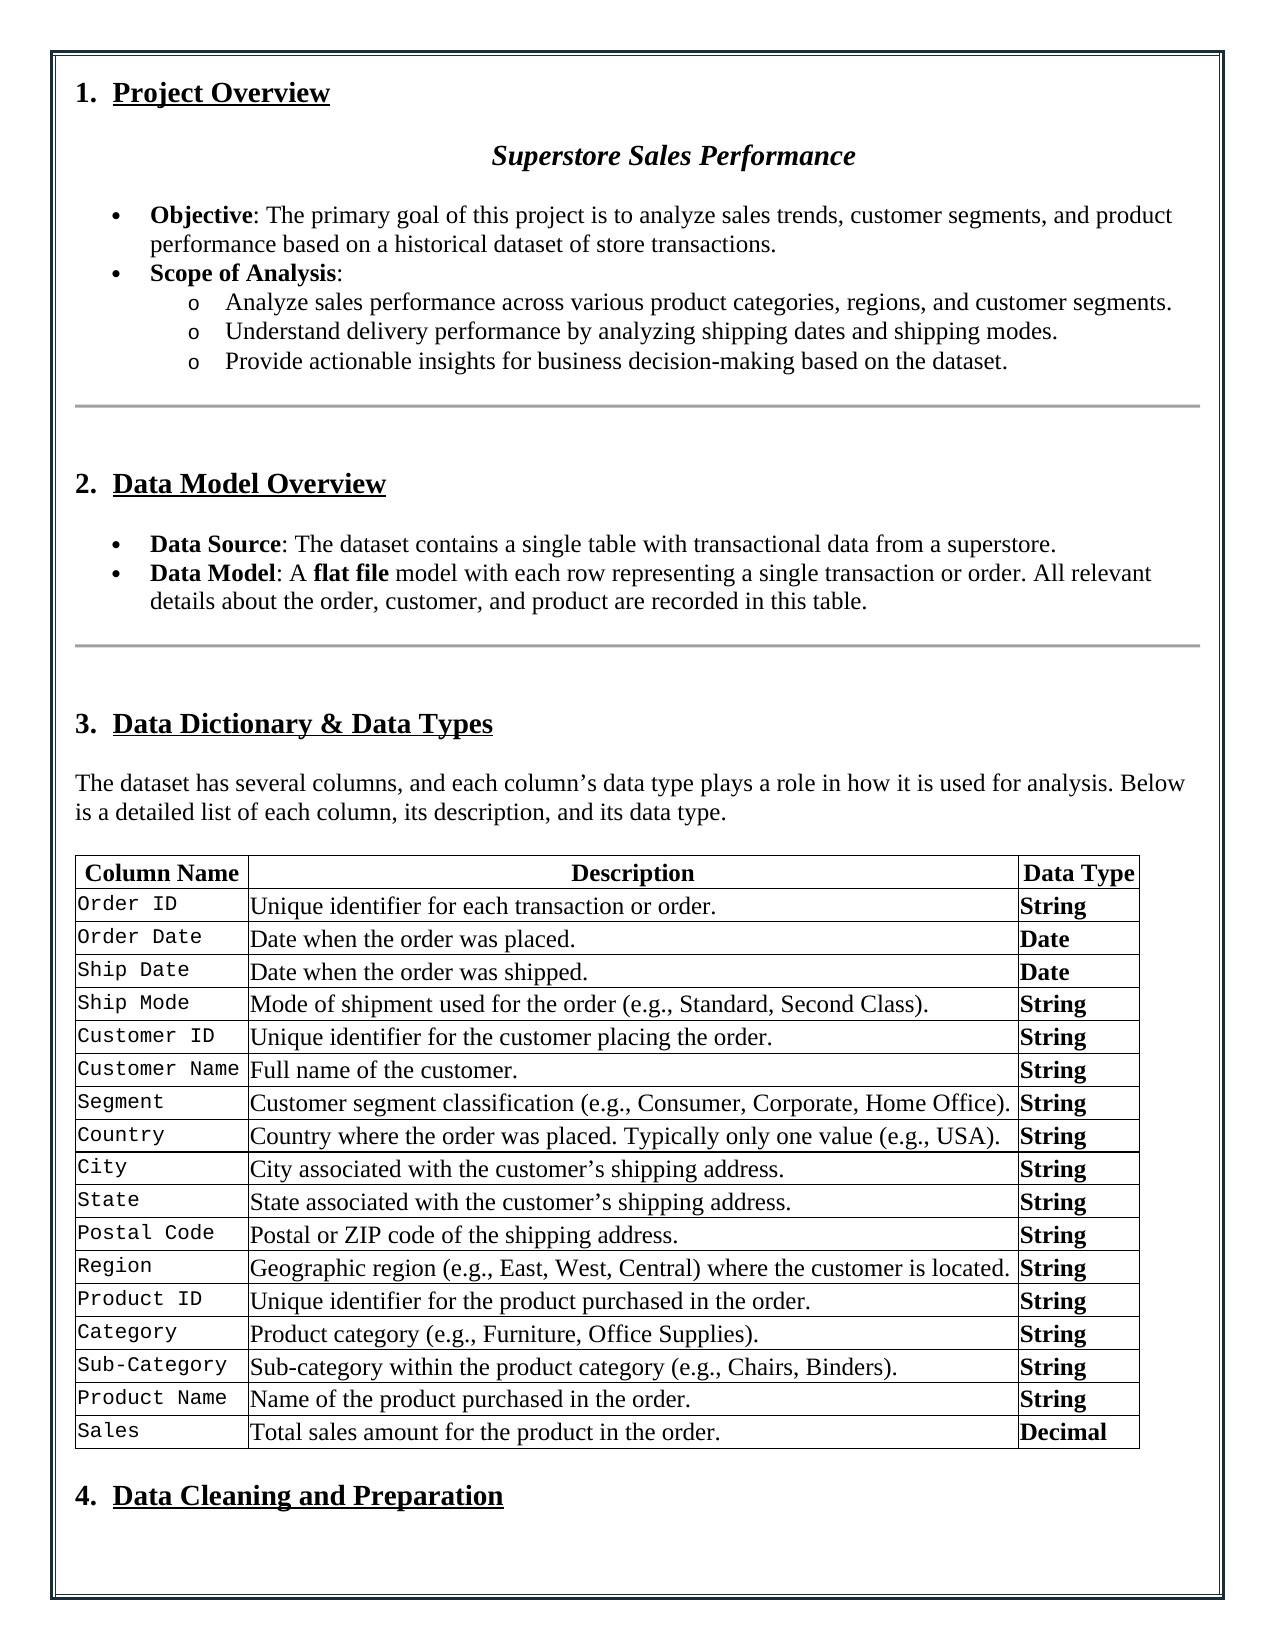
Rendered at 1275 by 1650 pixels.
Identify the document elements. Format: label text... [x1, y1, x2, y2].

table_cell String [1019, 988, 1139, 1020]
table_cell Unique identifier for the customer placing the order. [249, 1021, 1018, 1053]
table_cell Geographic region (e.g., East, West, Central) where the customer is located. [249, 1251, 1018, 1283]
table_cell Total sales amount for the product in the order. [249, 1416, 1018, 1448]
table_cell String [1019, 1021, 1139, 1053]
table_cell String [1019, 1350, 1139, 1382]
table_cell Order Date [76, 922, 248, 954]
table_cell String [1019, 889, 1139, 921]
table_cell Category [76, 1317, 248, 1349]
table_cell Postal or ZIP code of the shipping address. [249, 1218, 1018, 1250]
table_cell String [1019, 1153, 1139, 1184]
table_cell City associated with the customer’s shipping address. [249, 1153, 1018, 1184]
table_cell Postal Code [76, 1218, 248, 1250]
table_cell String [1019, 1383, 1139, 1415]
list Objective: The primary goal of this project is to analyze sales trends, customer segments, and product performance based on a historical dataset of store transactions. [112, 200, 1200, 258]
table_header Data Type [1019, 856, 1139, 888]
text The dataset has several columns, and each column’s data type plays a role in how it is used for analysis. Below is a detailed list of each column, its description, and its data type. [75, 768, 1200, 826]
table_cell Order ID [76, 889, 248, 921]
table_cell State [76, 1185, 248, 1217]
table_cell Segment [76, 1087, 248, 1118]
table_cell String [1019, 1087, 1139, 1118]
list Data Model: A flat file model with each row representing a single transaction or order. All relevant details about the order, customer, and product are recorded in this table. [112, 558, 1200, 615]
table_cell Date [1019, 922, 1139, 954]
table_cell City [76, 1153, 248, 1184]
list Data Model Overview [75, 466, 1200, 500]
list Understand delivery performance by analyzing shipping dates and shipping modes. [187, 316, 1200, 346]
table_cell Country [76, 1120, 248, 1151]
table_cell Customer Name [76, 1054, 248, 1086]
table_cell Customer segment classification (e.g., Consumer, Corporate, Home Office). [249, 1087, 1018, 1118]
list Provide actionable insights for business decision-making based on the dataset. [187, 346, 1200, 375]
table_header Description [249, 856, 1018, 888]
table_cell Date when the order was placed. [249, 922, 1018, 954]
table_cell Unique identifier for the product purchased in the order. [249, 1284, 1018, 1316]
table_cell String [1019, 1054, 1139, 1086]
list Data Source: The dataset contains a single table with transactional data from a superstore. [112, 529, 1200, 558]
table_cell Product Name [76, 1383, 248, 1415]
table_cell Product category (e.g., Furniture, Office Supplies). [249, 1317, 1018, 1349]
table_cell String [1019, 1284, 1139, 1316]
table_cell Decimal [1019, 1416, 1139, 1448]
text Superstore Sales Performance [150, 138, 1200, 171]
table_cell Ship Mode [76, 988, 248, 1020]
table_cell Name of the product purchased in the order. [249, 1383, 1018, 1415]
table_cell Region [76, 1251, 248, 1283]
table_cell Sub-category within the product category (e.g., Chairs, Binders). [249, 1350, 1018, 1382]
table_cell String [1019, 1120, 1139, 1151]
table_cell Country where the order was placed. Typically only one value (e.g., USA). [249, 1120, 1018, 1151]
table_cell Sub-Category [76, 1350, 248, 1382]
table_cell Date [1019, 955, 1139, 987]
table_cell Sales [76, 1416, 248, 1448]
table_cell Customer ID [76, 1021, 248, 1053]
list Data Dictionary & Data Types [75, 706, 1200, 739]
table_cell String [1019, 1185, 1139, 1217]
table_cell String [1019, 1251, 1139, 1283]
table_cell Full name of the customer. [249, 1054, 1018, 1086]
list Analyze sales performance across various product categories, regions, and customer segments. [187, 287, 1200, 316]
list Scope of Analysis: [112, 258, 1200, 287]
table_cell State associated with the customer’s shipping address. [249, 1185, 1018, 1217]
table_cell Date when the order was shipped. [249, 955, 1018, 987]
list Data Cleaning and Preparation [75, 1478, 1200, 1511]
table_cell Mode of shipment used for the order (e.g., Standard, Second Class). [249, 988, 1018, 1020]
table_cell Unique identifier for each transaction or order. [249, 889, 1018, 921]
table_cell Ship Date [76, 955, 248, 987]
list Project Overview [75, 75, 1200, 108]
table_cell String [1019, 1317, 1139, 1349]
table_cell String [1019, 1218, 1139, 1250]
table_cell Product ID [76, 1284, 248, 1316]
table_header Column Name [76, 856, 248, 888]
